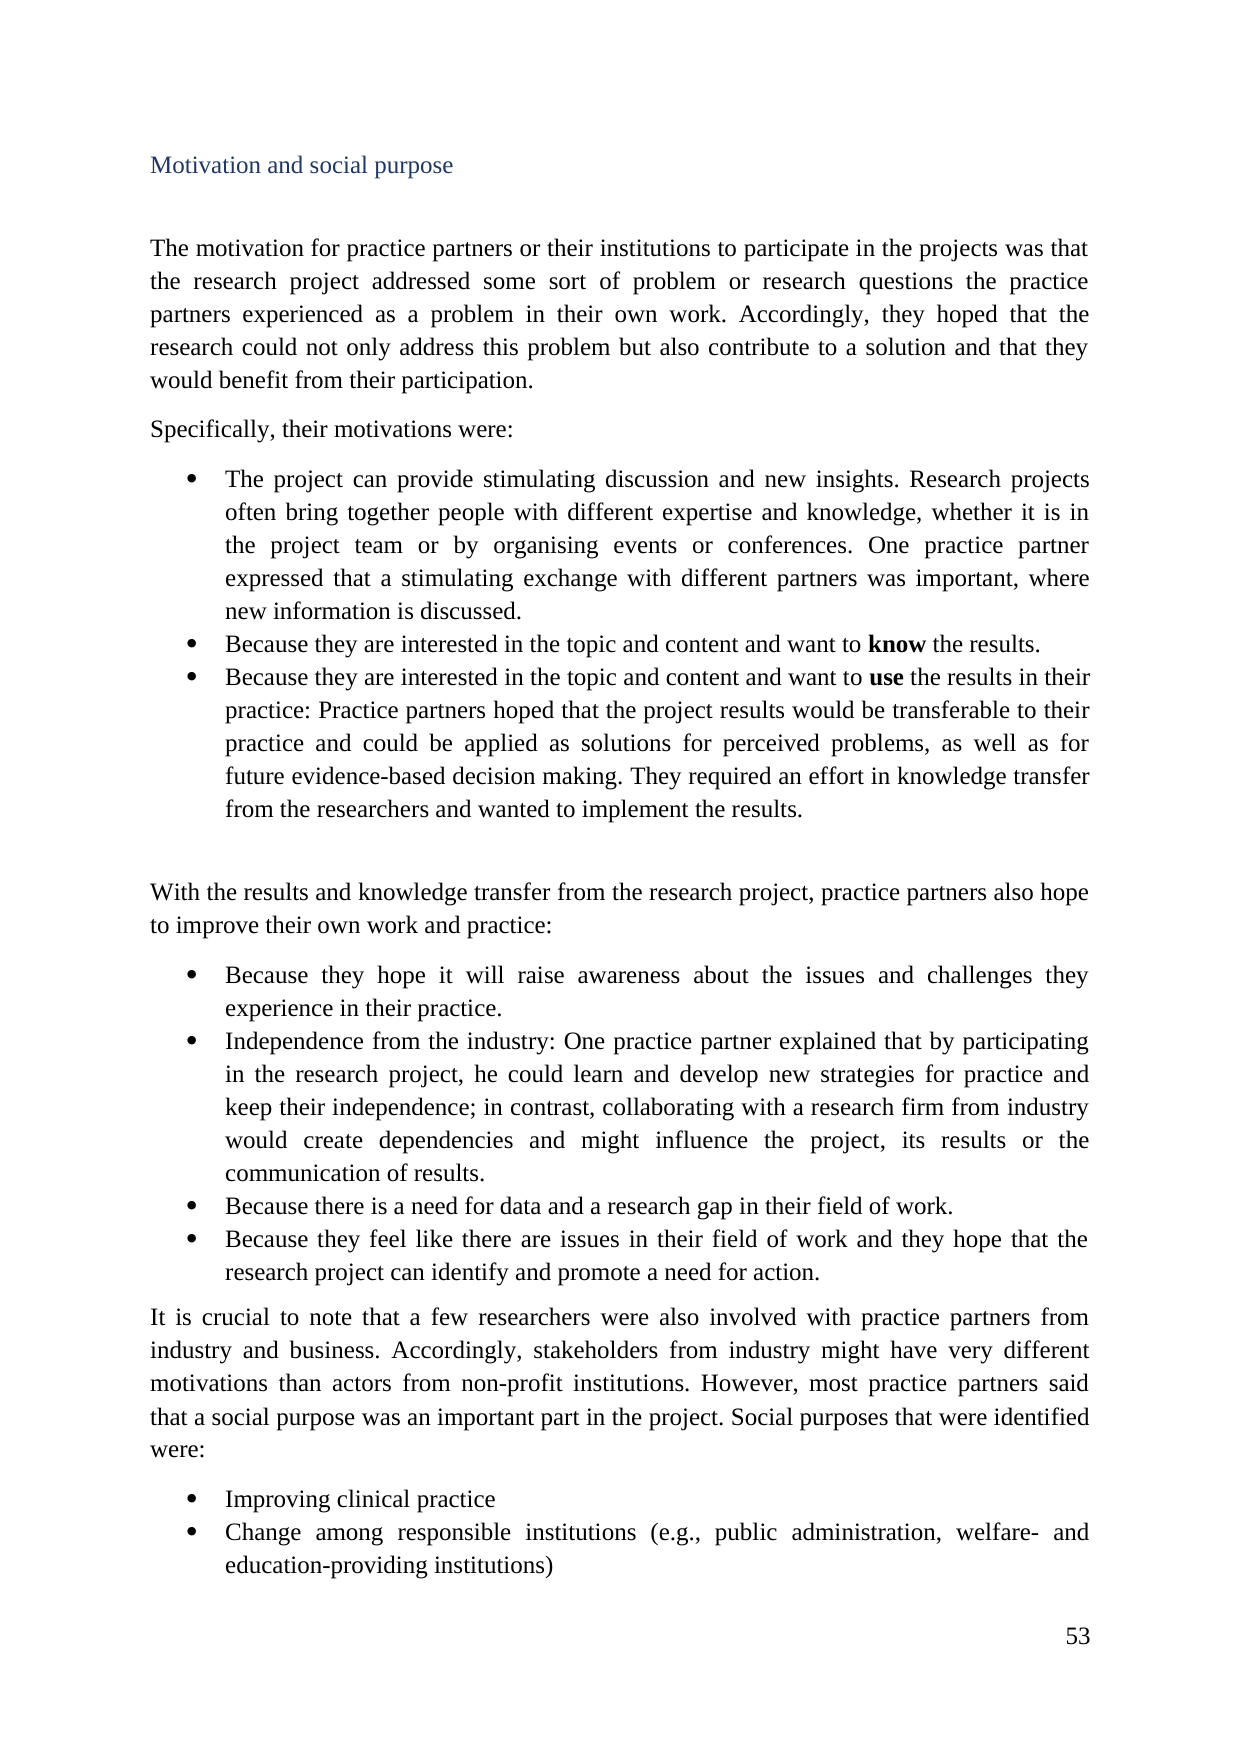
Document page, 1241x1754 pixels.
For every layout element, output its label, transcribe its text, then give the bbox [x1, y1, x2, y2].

text With the results and knowledge transfer from the research project, practice partners also hope to improve their own work and practice: [150, 877, 1090, 939]
list Improving clinical practice [187, 1484, 1090, 1513]
list Because there is a need for data and a research gap in their field of work. [187, 1191, 1090, 1220]
list Because they are interested in the topic and content and want to use the results in their practice: Practice partners hoped that the project results would be transferable to their practice and could be applied as solutions for perceived problems, as well as for future evidence-based decision making. They required an effort in knowledge transfer from the researchers and wanted to implement the results. [187, 662, 1090, 823]
text It is crucial to note that a few researchers were also involved with practice partners from industry and business. Accordingly, stakeholders from industry might have very different motivations than actors from non-profit institutions. However, most practice partners said that a social purpose was an important part in the project. Social purposes that were identified were: [150, 1302, 1090, 1463]
subtitle Motivation and social purpose [150, 150, 1090, 179]
list Because they hope it will raise awareness about the issues and challenges they experience in their practice. [187, 960, 1090, 1022]
text The motivation for practice partners or their institutions to participate in the projects was that the research project addressed some sort of problem or research questions the practice partners experienced as a problem in their own work. Accordingly, they hoped that the research could not only address this problem but also contribute to a solution and that they would benefit from their participation. [150, 233, 1090, 393]
list Because they are interested in the topic and content and want to know the results. [187, 629, 1090, 658]
list The project can provide stimulating discussion and new insights. Research projects often bring together people with different expertise and knowledge, whether it is in the project team or by organising events or conferences. One practice partner expressed that a stimulating exchange with different partners was important, where new information is discussed. [187, 464, 1090, 625]
list Change among responsible institutions (e.g., public administration, welfare- and education-providing institutions) [187, 1517, 1090, 1579]
list Because they feel like there are issues in their field of work and they hope that the research project can identify and promote a need for action. [187, 1224, 1090, 1286]
text Specifically, their motivations were: [150, 414, 1090, 443]
list Independence from the industry: One practice partner explained that by participating in the research project, he could learn and develop new strategies for practice and keep their independence; in contrast, collaborating with a research firm from industry would create dependencies and might influence the project, its results or the communication of results. [187, 1026, 1090, 1187]
